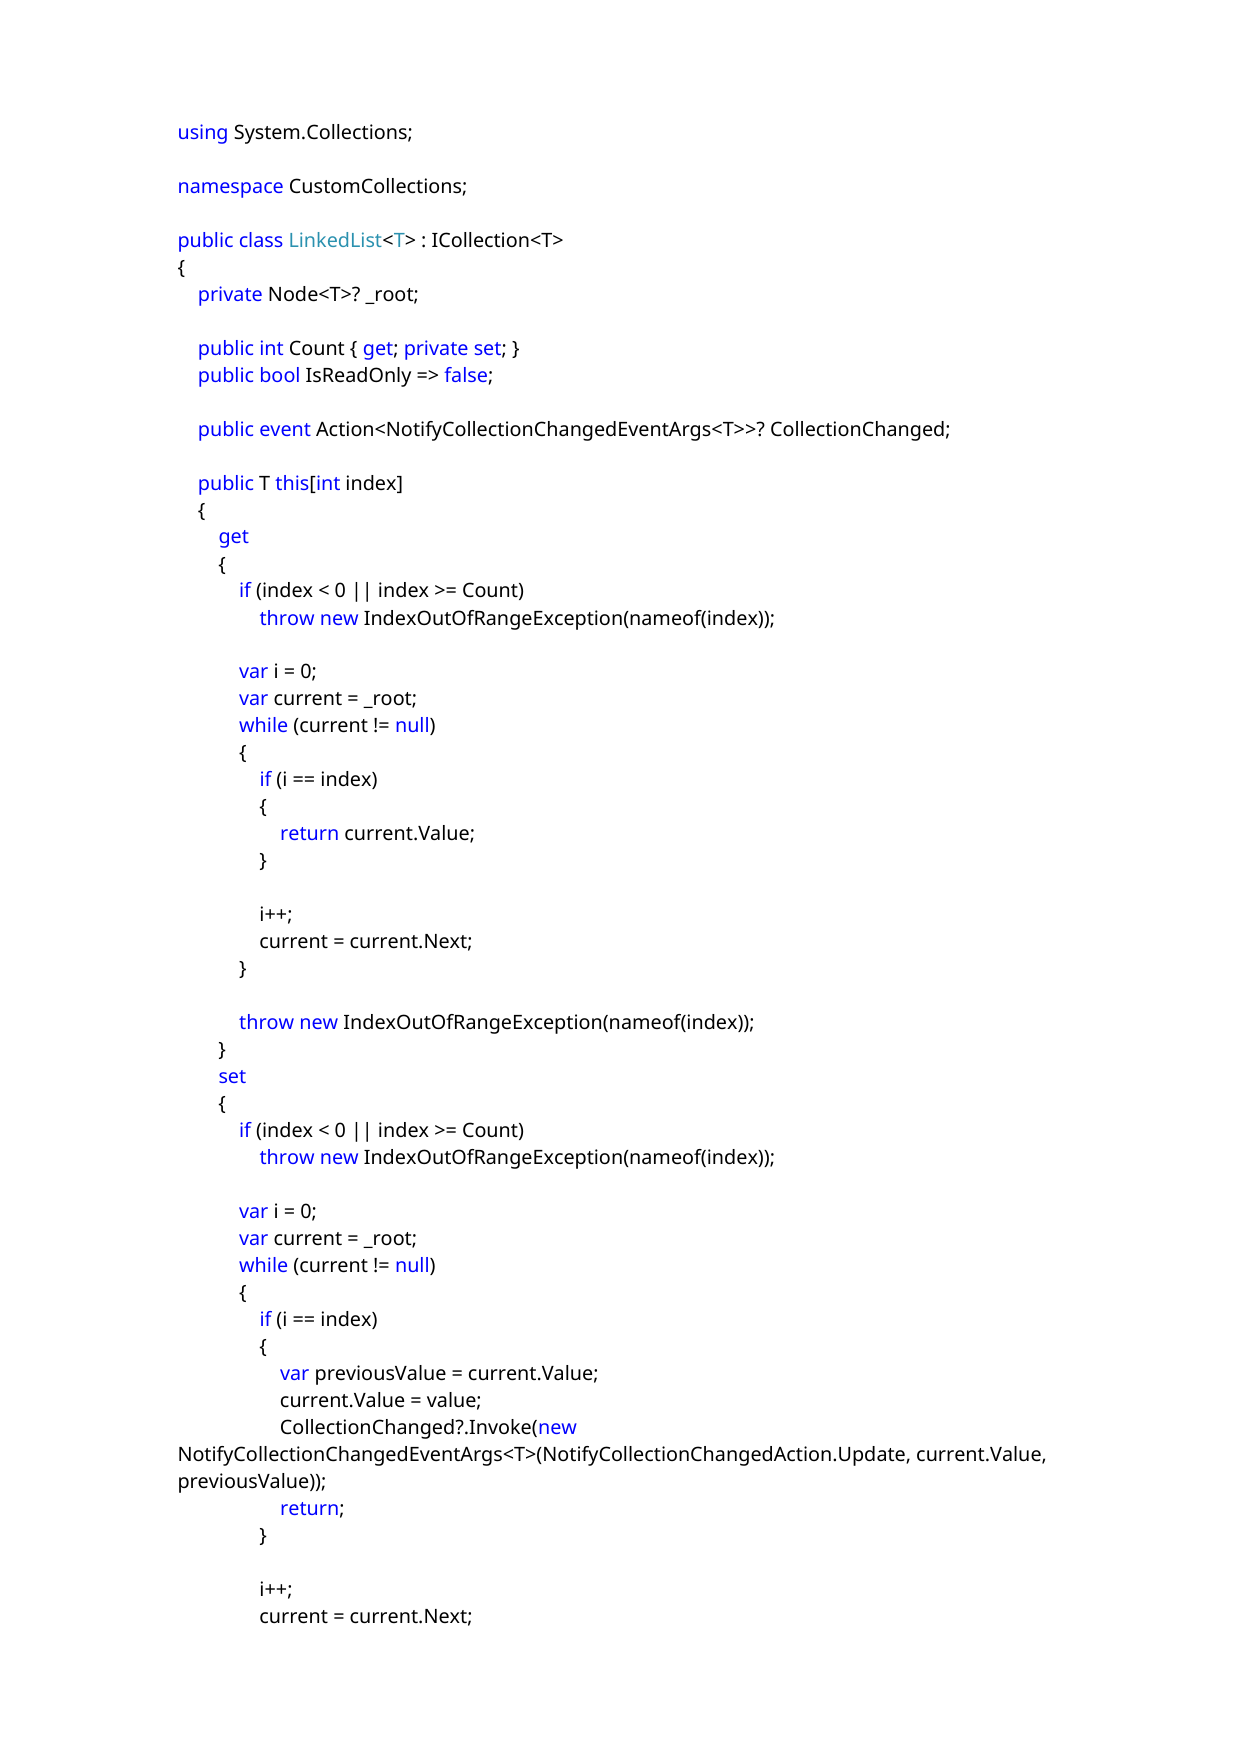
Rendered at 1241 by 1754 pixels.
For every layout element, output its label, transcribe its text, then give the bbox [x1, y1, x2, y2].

text var current = _root; [177, 1224, 1152, 1251]
text var previousValue = current.Value; [177, 1359, 1152, 1386]
text if (index < 0 || index >= Count) [177, 1116, 1152, 1143]
text public event Action<NotifyCollectionChangedEventArgs<T>>? CollectionChanged; [177, 415, 1152, 442]
text var i = 0; [177, 658, 1152, 685]
text { [177, 253, 1152, 280]
text { [177, 1332, 1152, 1359]
text current = current.Next; [177, 927, 1152, 954]
text set [177, 1062, 1152, 1089]
text throw new IndexOutOfRangeException(nameof(index)); [177, 1008, 1152, 1035]
text return current.Value; [177, 819, 1152, 847]
text { [177, 550, 1152, 577]
text } [177, 847, 1152, 873]
text i++; [177, 1575, 1152, 1602]
text if (i == index) [177, 766, 1152, 793]
text get [177, 523, 1152, 550]
text current = current.Next; [177, 1602, 1152, 1629]
text namespace CustomCollections; [177, 172, 1152, 199]
text CollectionChanged?.Invoke(new NotifyCollectionChangedEventArgs<T>(NotifyCollectionChangedAction.Update, current.Value, previousValue)); [177, 1413, 1152, 1494]
text while (current != null) [177, 1251, 1152, 1278]
text if (index < 0 || index >= Count) [177, 577, 1152, 604]
text while (current != null) [177, 712, 1152, 739]
text throw new IndexOutOfRangeException(nameof(index)); [177, 604, 1152, 631]
text var i = 0; [177, 1197, 1152, 1224]
text public class LinkedList<T> : ICollection<T> [177, 226, 1152, 253]
text { [177, 739, 1152, 766]
text { [177, 496, 1152, 523]
text public bool IsReadOnly => false; [177, 361, 1152, 388]
text public T this[int index] [177, 469, 1152, 496]
text { [177, 1278, 1152, 1305]
text { [177, 793, 1152, 819]
text { [177, 1089, 1152, 1116]
text var current = _root; [177, 685, 1152, 712]
text if (i == index) [177, 1305, 1152, 1332]
text private Node<T>? _root; [177, 280, 1152, 307]
text } [177, 1521, 1152, 1548]
text } [177, 954, 1152, 981]
text return; [177, 1494, 1152, 1521]
text public int Count { get; private set; } [177, 334, 1152, 361]
text throw new IndexOutOfRangeException(nameof(index)); [177, 1143, 1152, 1170]
text current.Value = value; [177, 1386, 1152, 1413]
text using System.Collections; [177, 118, 1152, 145]
text } [177, 1035, 1152, 1062]
text i++; [177, 901, 1152, 927]
